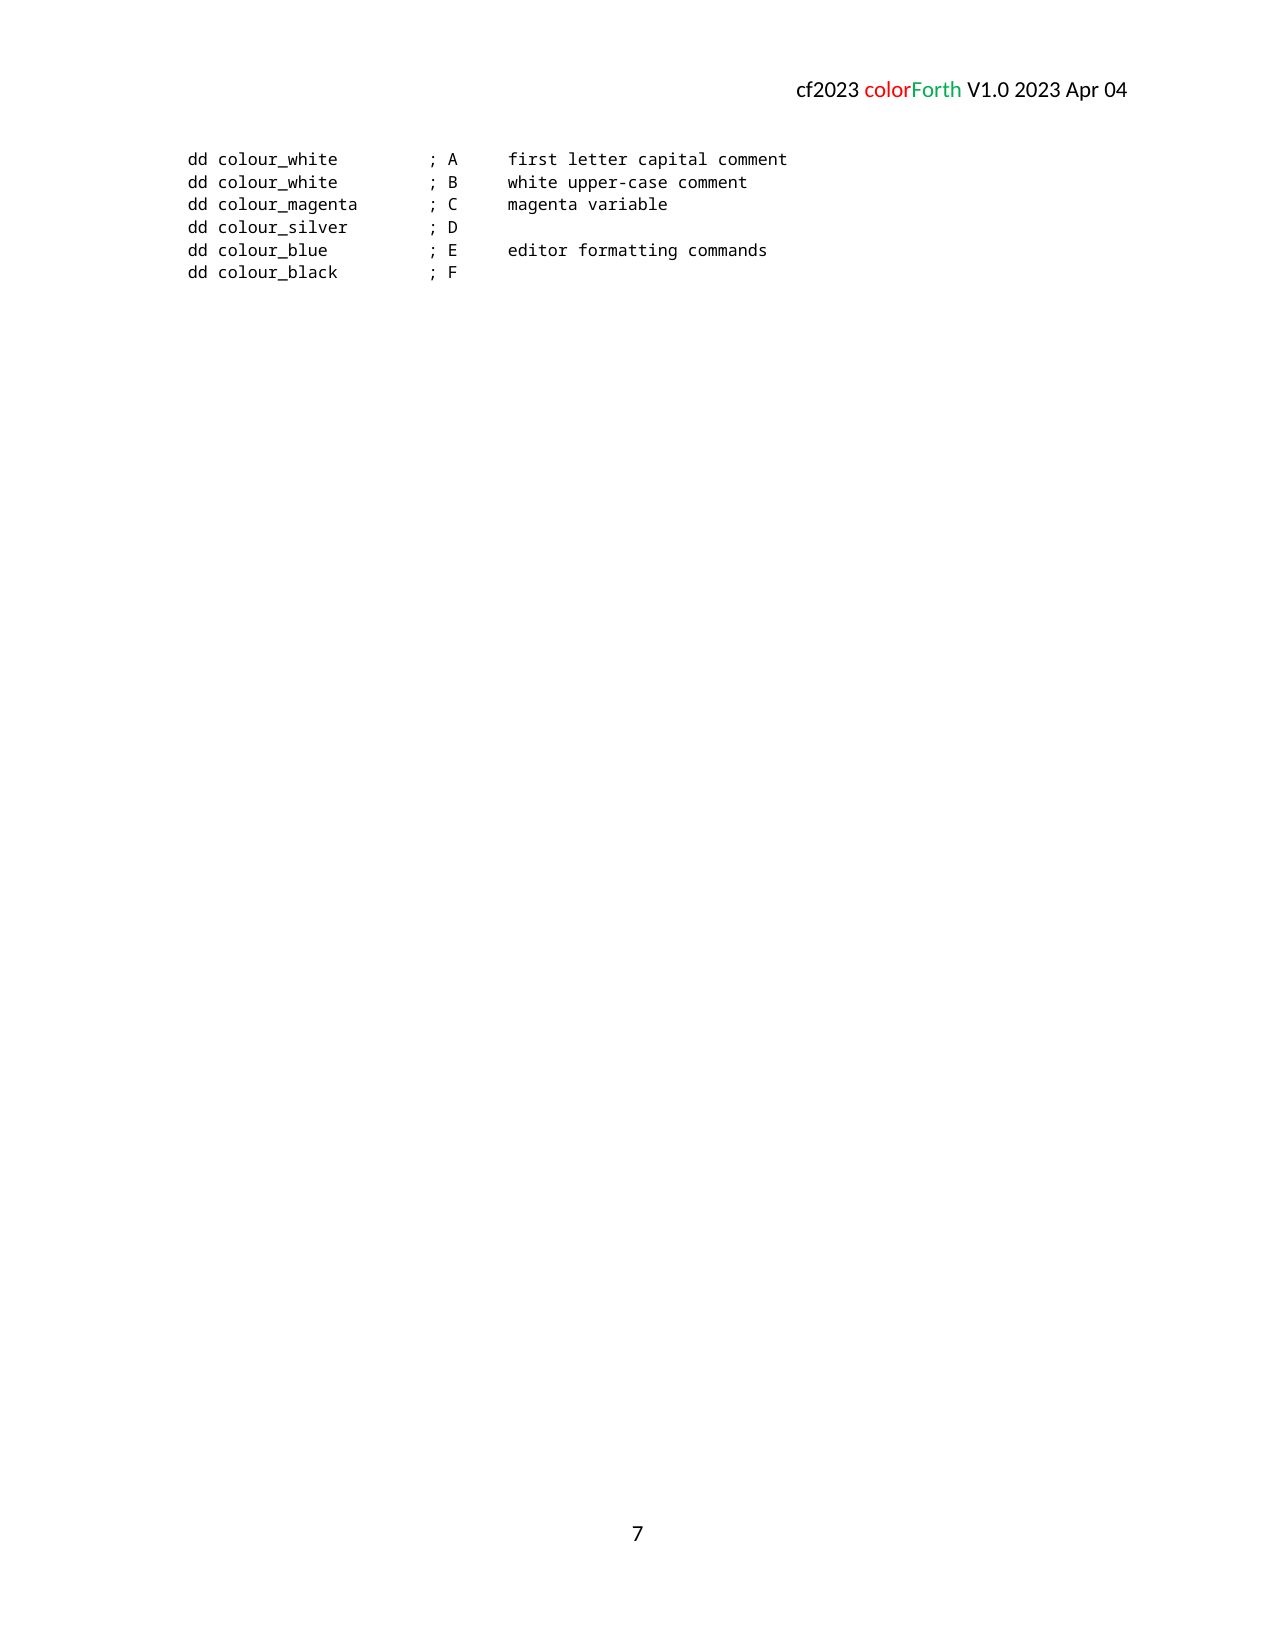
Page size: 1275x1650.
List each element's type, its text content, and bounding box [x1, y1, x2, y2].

text dd colour_white ; B white upper-case comment [148, 170, 1127, 193]
text dd colour_blue ; E editor formatting commands [148, 238, 1127, 261]
text dd colour_black ; F [148, 261, 1127, 284]
text dd colour_white ; A first letter capital comment [148, 148, 1127, 170]
text dd colour_magenta ; C magenta variable [148, 193, 1127, 216]
text dd colour_silver ; D [148, 216, 1127, 238]
